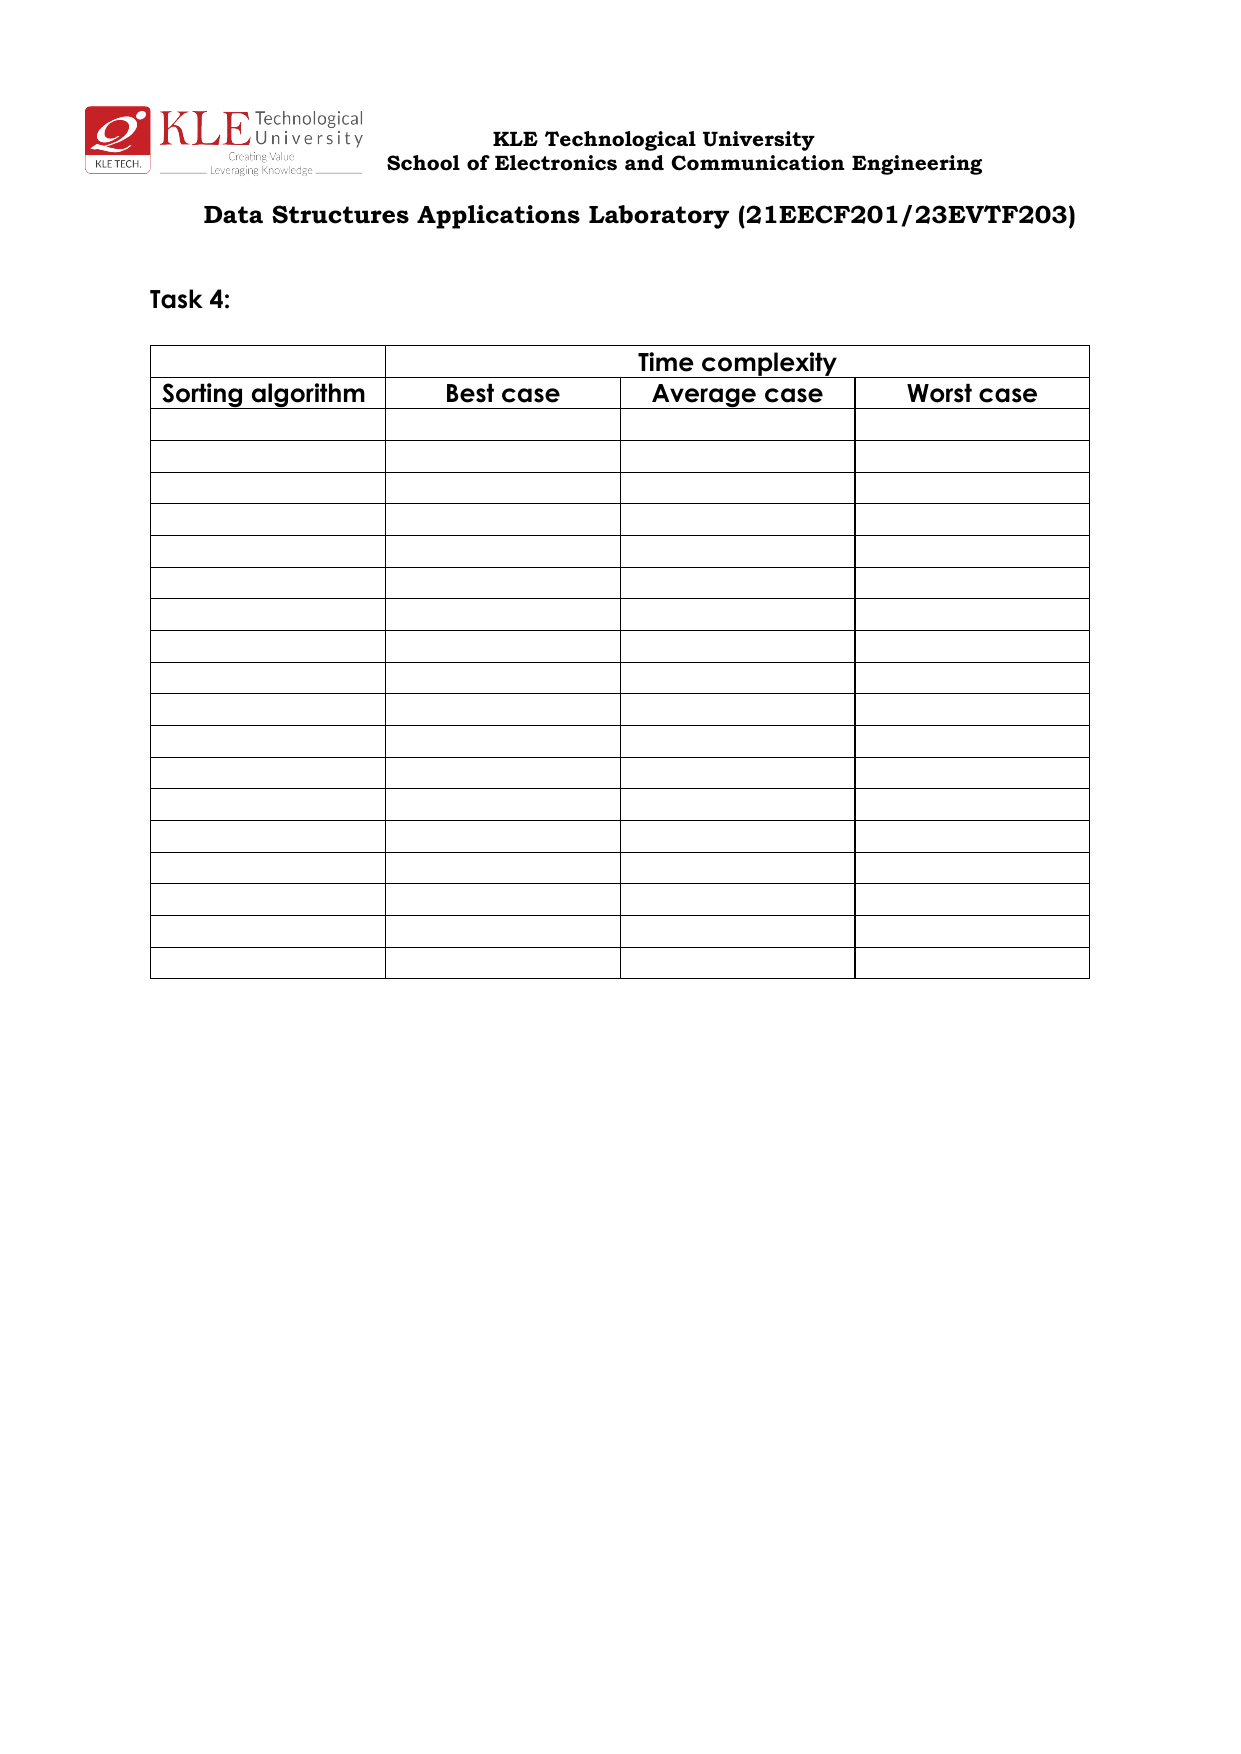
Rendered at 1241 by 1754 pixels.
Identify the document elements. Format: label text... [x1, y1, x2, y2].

table_cell [621, 694, 854, 725]
table_cell Best case [386, 378, 620, 408]
table_cell [386, 599, 620, 630]
table_cell [856, 916, 1089, 947]
table_cell [386, 853, 620, 883]
table_cell [856, 694, 1089, 725]
table_cell [856, 789, 1089, 820]
table_cell [151, 853, 385, 883]
table_cell [621, 568, 854, 598]
table_cell [386, 948, 620, 978]
table_cell [856, 409, 1089, 440]
table_cell [151, 631, 385, 662]
table_cell [856, 504, 1089, 535]
table_cell [151, 409, 385, 440]
table_cell [386, 821, 620, 852]
table_cell [386, 663, 620, 693]
table_cell [621, 441, 854, 472]
table_cell [151, 504, 385, 535]
table_cell [621, 504, 854, 535]
table_cell [386, 916, 620, 947]
table_cell [856, 758, 1089, 788]
table_cell [386, 409, 620, 440]
table_cell [621, 631, 854, 662]
table_cell [856, 631, 1089, 662]
table_cell [856, 441, 1089, 472]
table_cell [621, 409, 854, 440]
table_cell [856, 948, 1089, 978]
table_cell [621, 536, 854, 567]
table_cell Average case [621, 378, 854, 408]
table_cell [151, 473, 385, 503]
table_cell [856, 536, 1089, 567]
table_cell [386, 726, 620, 757]
table_cell [621, 789, 854, 820]
table_cell [386, 631, 620, 662]
table_cell [151, 948, 385, 978]
table_cell Worst case [856, 378, 1089, 408]
table_cell [386, 694, 620, 725]
table_cell [856, 599, 1089, 630]
table_cell [151, 916, 385, 947]
table_cell [386, 789, 620, 820]
table_cell [856, 726, 1089, 757]
table_cell [621, 473, 854, 503]
table_cell [621, 948, 854, 978]
table_cell [151, 663, 385, 693]
table_cell [386, 473, 620, 503]
table_cell [151, 694, 385, 725]
table_cell [386, 568, 620, 598]
table_cell [621, 599, 854, 630]
table_cell [621, 726, 854, 757]
table_header Time complexity [386, 346, 1089, 377]
table_cell [386, 441, 620, 472]
table_cell Sorting algorithm [151, 378, 385, 408]
table_cell [621, 663, 854, 693]
text Task 4: [150, 284, 1090, 314]
table_cell [386, 536, 620, 567]
table_cell [151, 758, 385, 788]
table_cell [151, 789, 385, 820]
table_cell [856, 821, 1089, 852]
table_cell [386, 884, 620, 915]
table_cell [151, 536, 385, 567]
table_cell [621, 758, 854, 788]
table_cell [151, 599, 385, 630]
table_cell [621, 916, 854, 947]
table_cell [151, 884, 385, 915]
table_cell [856, 568, 1089, 598]
table_cell [856, 663, 1089, 693]
table_cell [386, 504, 620, 535]
picture [85, 102, 365, 177]
table_cell [386, 758, 620, 788]
table_cell [621, 821, 854, 852]
table_cell [151, 441, 385, 472]
table_cell [621, 853, 854, 883]
table_cell [621, 884, 854, 915]
table_cell [856, 473, 1089, 503]
table_cell [151, 568, 385, 598]
table_cell [151, 726, 385, 757]
table_header [151, 346, 385, 377]
table_cell [151, 821, 385, 852]
table_cell [856, 884, 1089, 915]
table_cell [856, 853, 1089, 883]
